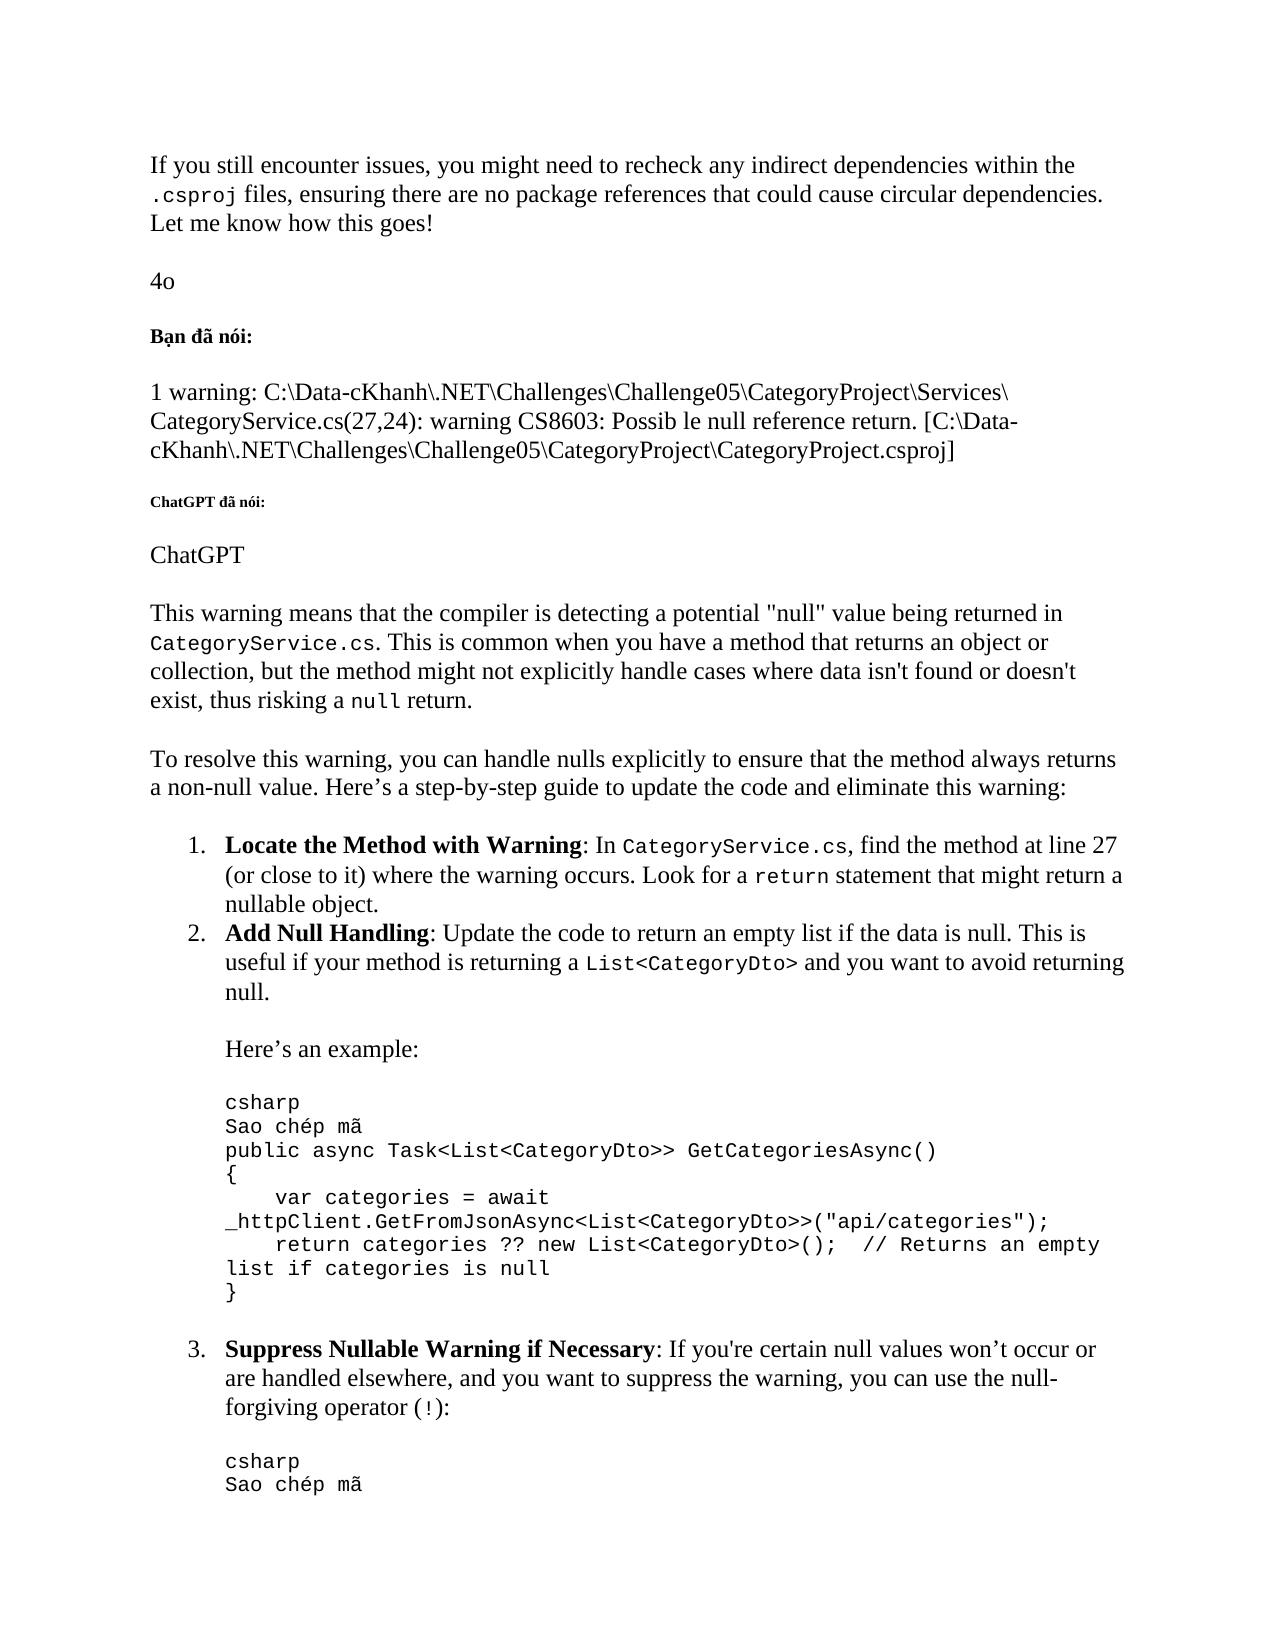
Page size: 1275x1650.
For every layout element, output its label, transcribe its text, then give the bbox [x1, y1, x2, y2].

text If you still encounter issues, you might need to recheck any indirect dependencies within the .csproj files, ensuring there are no package references that could cause circular dependencies. Let me know how this goes! [150, 150, 1125, 237]
text To resolve this warning, you can handle nulls explicitly to ensure that the method always returns a non-null value. Here’s a step-by-step guide to update the code and eliminate this warning: [150, 744, 1125, 801]
text var categories = await _httpClient.GetFromJsonAsync<List<CategoryDto>>("api/categories"); [225, 1187, 1125, 1234]
text Here’s an example: [225, 1034, 1125, 1063]
list Suppress Nullable Warning if Necessary: If you're certain null values won’t occur or are handled elsewhere, and you want to suppress the warning, you can use the null-forgiving operator (!): [187, 1334, 1125, 1421]
text public async Task<List<CategoryDto>> GetCategoriesAsync() [225, 1140, 1125, 1163]
text Sao chép mã [225, 1116, 1125, 1140]
text ChatGPT [150, 540, 1125, 569]
text { [225, 1163, 1125, 1187]
text } [225, 1282, 1125, 1305]
text 4o [150, 266, 1125, 295]
text Sao chép mã [225, 1474, 1125, 1498]
list Add Null Handling: Update the code to return an empty list if the data is null. This is useful if your method is returning a List<CategoryDto> and you want to avoid returning null. [187, 918, 1125, 1005]
text csharp [225, 1451, 1125, 1474]
text Bạn đã nói: [150, 324, 1125, 348]
text ChatGPT đã nói: [150, 493, 1125, 511]
text 1 warning: C:\Data-cKhanh\.NET\Challenges\Challenge05\CategoryProject\Services\CategoryService.cs(27,24): warning CS8603: Possib le null reference return. [C:\Data-cKhanh\.NET\Challenges\Challenge05\CategoryProject\CategoryProject.csproj] [150, 377, 1125, 464]
list Locate the Method with Warning: In CategoryService.cs, find the method at line 27 (or close to it) where the warning occurs. Look for a return statement that might return a nullable object. [187, 830, 1125, 918]
text csharp [225, 1092, 1125, 1116]
text This warning means that the compiler is detecting a potential "null" value being returned in CategoryService.cs. This is common when you have a method that returns an object or collection, but the method might not explicitly handle cases where data isn't found or doesn't exist, thus risking a null return. [150, 598, 1125, 714]
text return categories ?? new List<CategoryDto>(); // Returns an empty list if categories is null [225, 1234, 1125, 1282]
